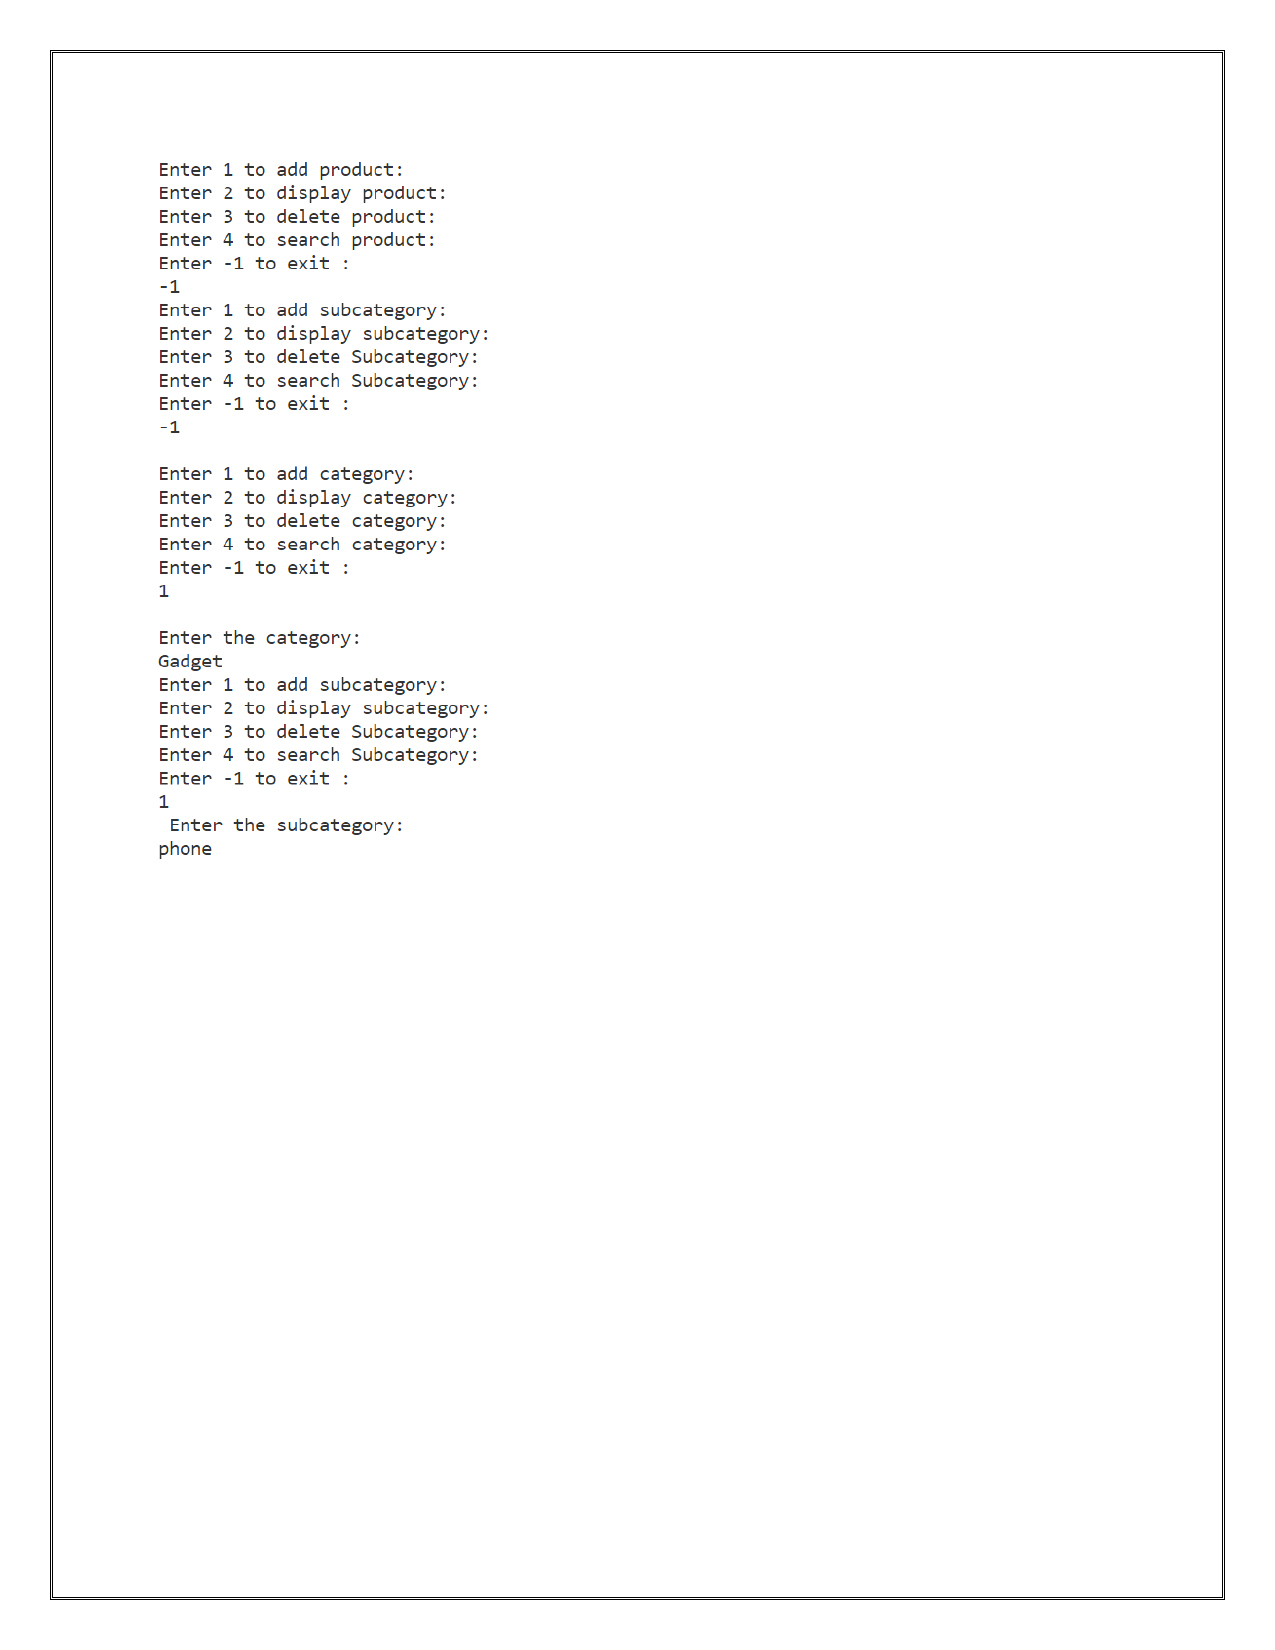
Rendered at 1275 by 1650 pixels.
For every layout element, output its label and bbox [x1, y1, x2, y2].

picture [150, 150, 1125, 864]
